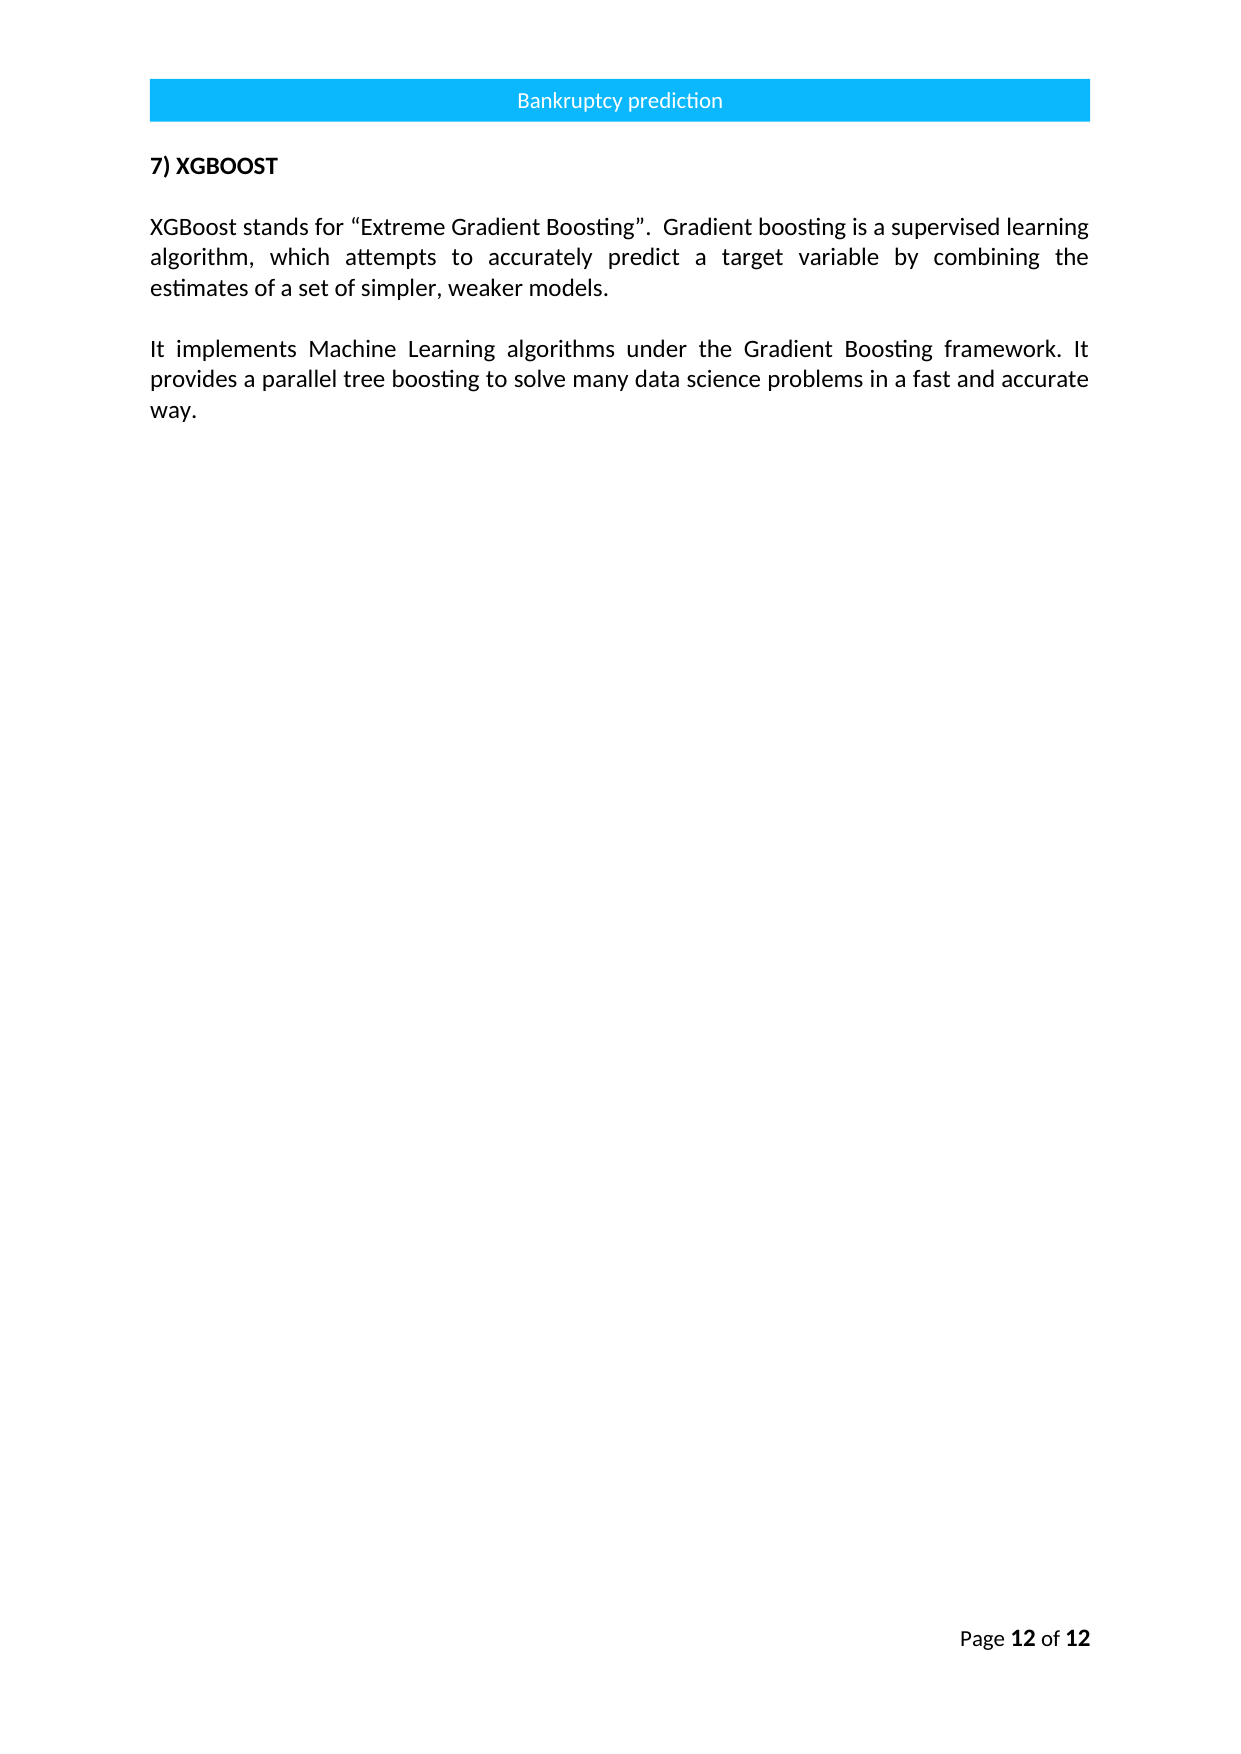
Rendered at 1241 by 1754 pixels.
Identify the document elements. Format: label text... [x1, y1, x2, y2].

text It implements Machine Learning algorithms under the Gradient Boosting framework. It provides a parallel tree boosting to solve many data science problems in a fast and accurate way. [150, 333, 1090, 425]
text XGBoost stands for “Extreme Gradient Boosting”. Gradient boosting is a supervised learning algorithm, which attempts to accurately predict a target variable by combining the estimates of a set of simpler, weaker models. [150, 211, 1090, 303]
text 7) XGBOOST [150, 150, 1090, 181]
